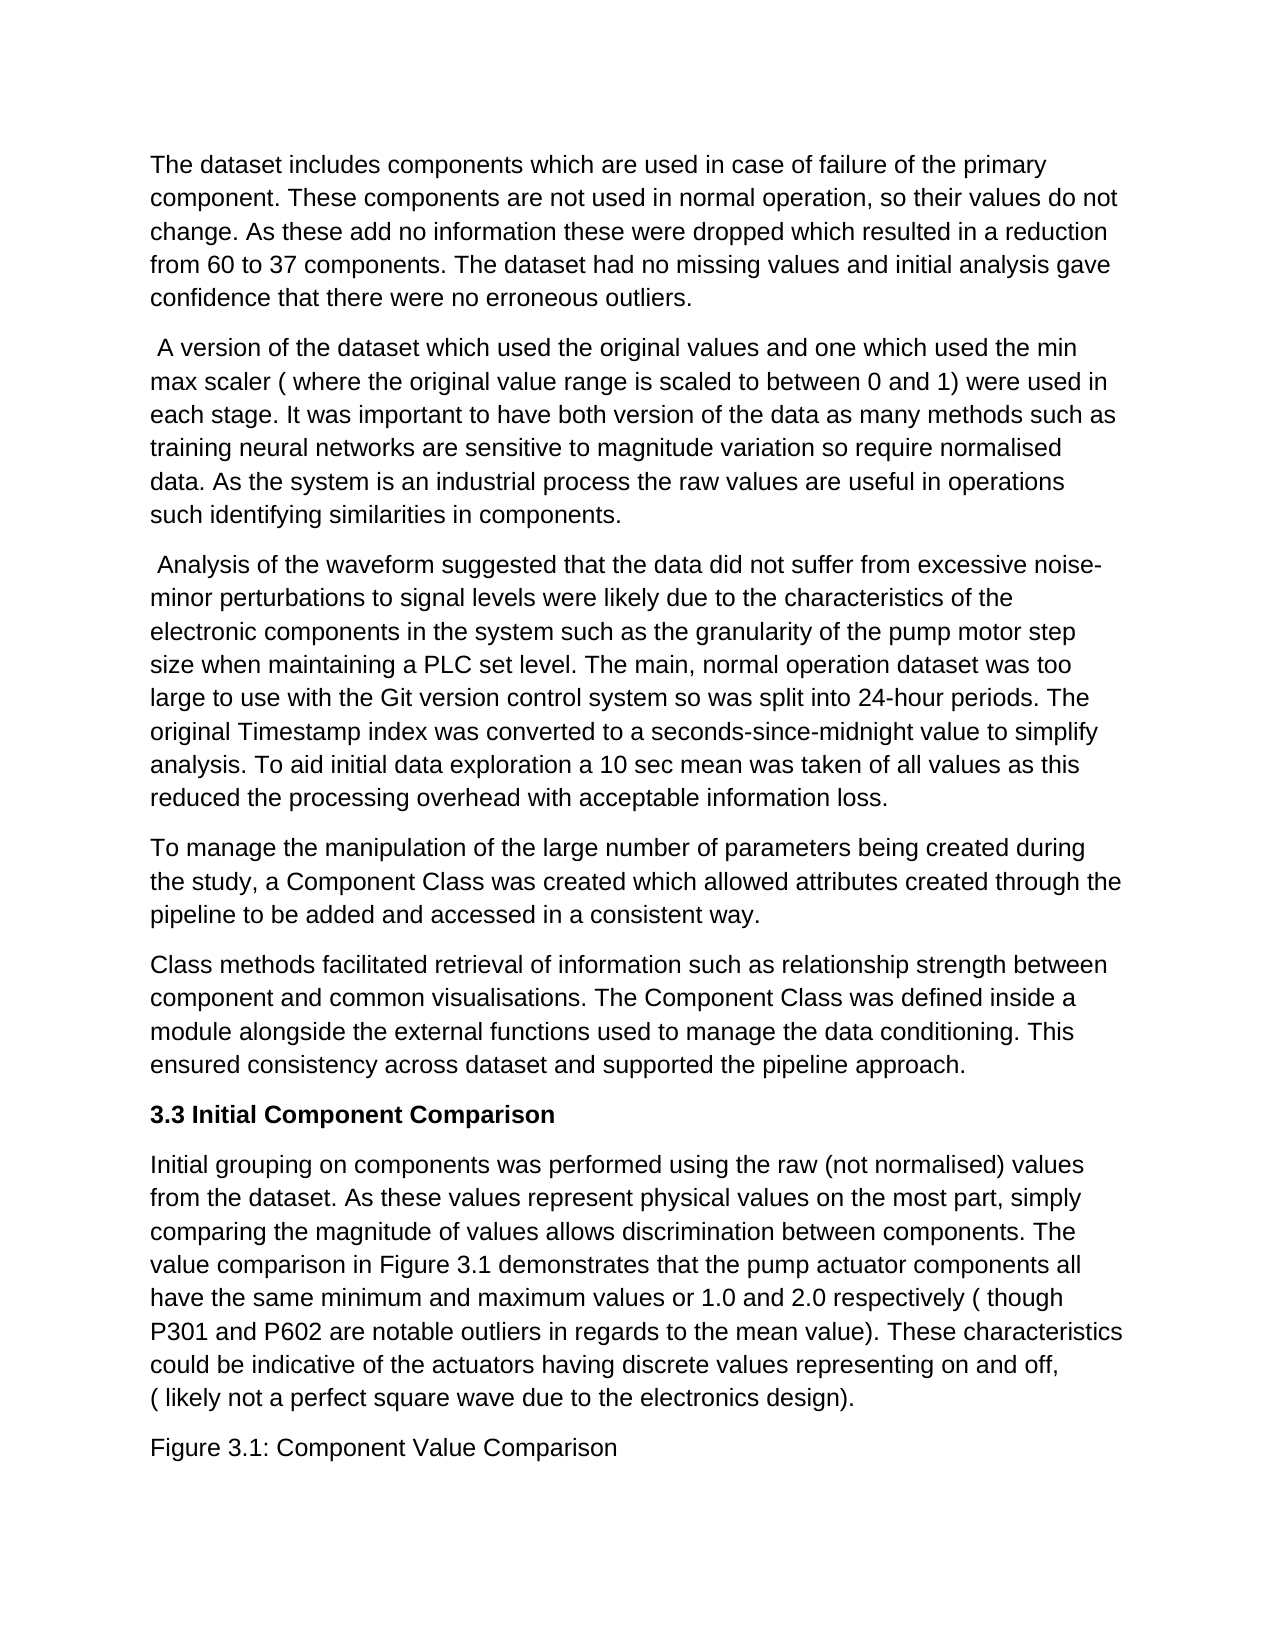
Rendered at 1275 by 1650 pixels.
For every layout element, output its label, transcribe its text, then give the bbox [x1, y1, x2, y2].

text To manage the manipulation of the large number of parameters being created during the study, a Component Class was created which allowed attributes created through the pipeline to be added and accessed in a consistent way. [150, 833, 1125, 929]
text A version of the dataset which used the original values and one which used the min max scaler ( where the original value range is scaled to between 0 and 1) were used in each stage. It was important to have both version of the data as many methods such as training neural networks are sensitive to magnitude variation so require normalised data. As the system is an industrial process the raw values are useful in operations such identifying similarities in components. [150, 333, 1125, 529]
text Figure 3.1: Component Value Comparison [150, 1433, 1125, 1462]
text The dataset includes components which are used in case of failure of the primary component. These components are not used in normal operation, so their values do not change. As these add no information these were dropped which resulted in a reduction from 60 to 37 components. The dataset had no missing values and initial analysis gave confidence that there were no erroneous outliers. [150, 150, 1125, 312]
text Analysis of the waveform suggested that the data did not suffer from excessive noise- minor perturbations to signal levels were likely due to the characteristics of the electronic components in the system such as the granularity of the pump motor step size when maintaining a PLC set level. The main, normal operation dataset was too large to use with the Git version control system so was split into 24-hour periods. The original Timestamp index was converted to a seconds-since-midnight value to simplify analysis. To aid initial data exploration a 10 sec mean was taken of all values as this reduced the processing overhead with acceptable information loss. [150, 550, 1125, 812]
text Initial grouping on components was performed using the raw (not normalised) values from the dataset. As these values represent physical values on the most part, simply comparing the magnitude of values allows discrimination between components. The value comparison in Figure 3.1 demonstrates that the pump actuator components all have the same minimum and maximum values or 1.0 and 2.0 respectively ( though P301 and P602 are notable outliers in regards to the mean value). These characteristics could be indicative of the actuators having discrete values representing on and off, ( likely not a perfect square wave due to the electronics design). [150, 1150, 1125, 1412]
text 3.3 Initial Component Comparison [150, 1100, 1125, 1129]
text Class methods facilitated retrieval of information such as relationship strength between component and common visualisations. The Component Class was defined inside a module alongside the external functions used to manage the data conditioning. This ensured consistency across dataset and supported the pipeline approach. [150, 950, 1125, 1079]
